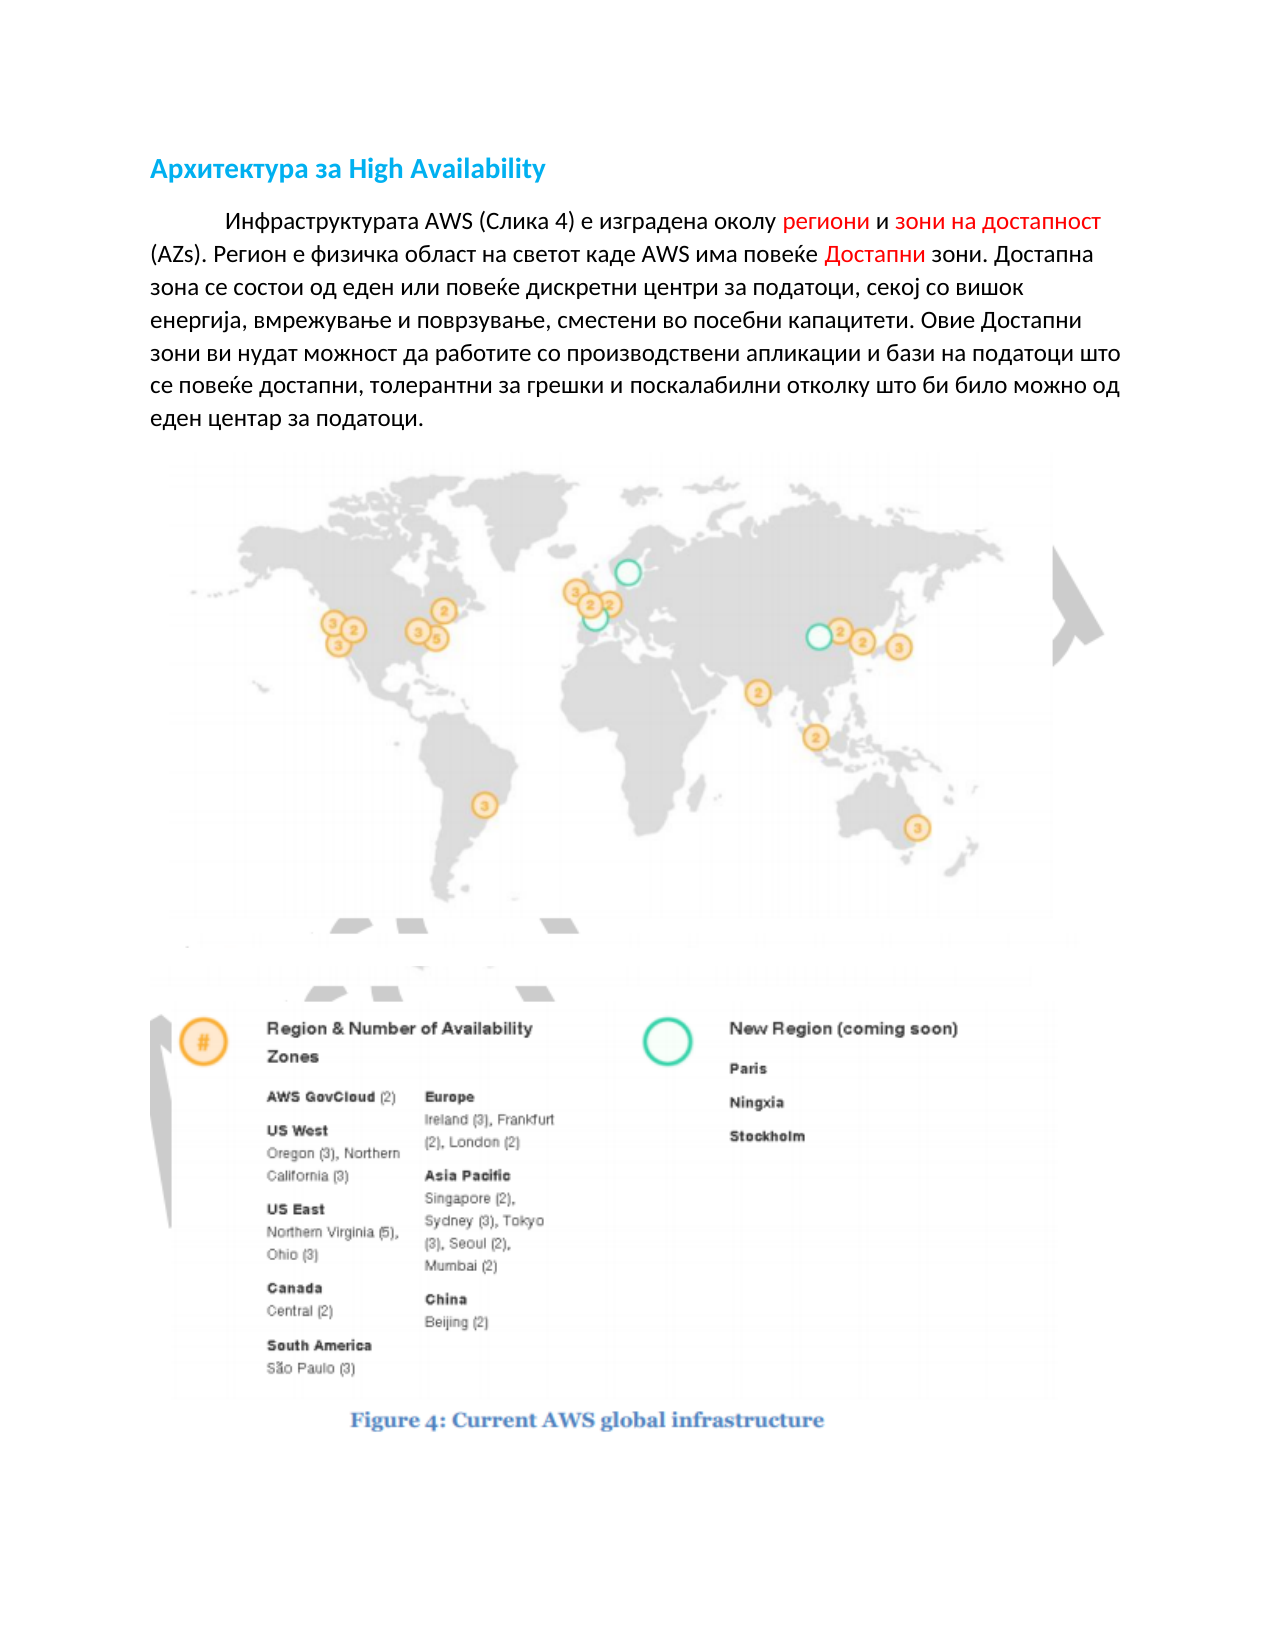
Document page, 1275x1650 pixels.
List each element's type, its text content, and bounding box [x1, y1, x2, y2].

text Архитектура за High Availability [150, 150, 1125, 186]
picture [150, 966, 1058, 1468]
picture [150, 452, 1125, 948]
text Инфраструктурата AWS (Слика 4) е изградена околу региони и зони на достапност (AZs). Регион е физичка област на светот каде AWS има повеќе Достапни зони. Достапна зона се состои од еден или повеќе дискретни центри за податоци, секој со вишок енергија, вмрежување и поврзување, сместени во посебни капацитети. Овие Достапни зони ви нудат можност да работите со производствени апликации и бази на податоци што се повеќе достапни, толерантни за грешки и поскалабилни отколку што би било можно од еден центар за податоци. [150, 205, 1125, 433]
